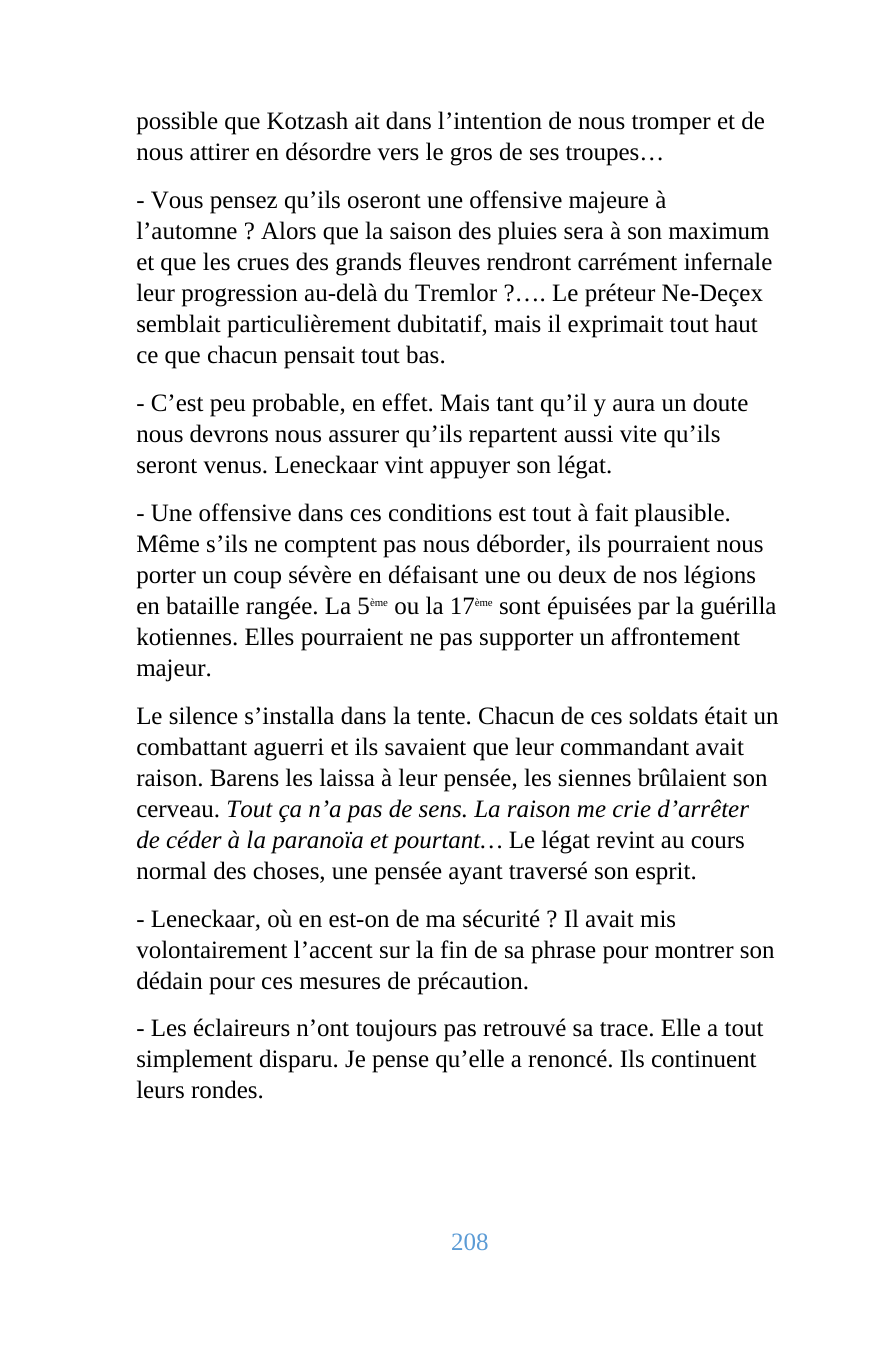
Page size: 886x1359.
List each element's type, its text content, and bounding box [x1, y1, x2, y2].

text - Une offensive dans ces conditions est tout à fait plausible. Même s’ils ne comptent pas nous déborder, ils pourraient nous porter un coup sévère en défaisant une ou deux de nos légions en bataille rangée. La 5ème ou la 17ème sont épuisées par la guérilla kotiennes. Elles pourraient ne pas supporter un affrontement majeur. [136, 498, 779, 682]
text - Vous pensez qu’ils oseront une offensive majeure à l’automne ? Alors que la saison des pluies sera à son maximum et que les crues des grands fleuves rendront carrément infernale leur progression au-delà du Tremlor ?…. Le préteur Ne-Deçex semblait particulièrement dubitatif, mais il exprimait tout haut ce que chacun pensait tout bas. [136, 185, 779, 369]
text Le silence s’installa dans la tente. Chacun de ces soldats était un combattant aguerri et ils savaient que leur commandant avait raison. Barens les laissa à leur pensée, les siennes brûlaient son cerveau. Tout ça n’a pas de sens. La raison me crie d’arrêter de céder à la paranoïa et pourtant… Le légat revint au cours normal des choses, une pensée ayant traversé son esprit. [136, 701, 779, 885]
text - Leneckaar, où en est-on de ma sécurité ? Il avait mis volontairement l’accent sur la fin de sa phrase pour montrer son dédain pour ces mesures de précaution. [136, 904, 779, 994]
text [136, 106, 779, 166]
text - Les éclaireurs n’ont toujours pas retrouvé sa trace. Elle a tout simplement disparu. Je pense qu’elle a renoncé. Ils continuent leurs rondes. [136, 1013, 779, 1104]
text - C’est peu probable, en effet. Mais tant qu’il y aura un doute nous devrons nous assurer qu’ils repartent aussi vite qu’ils seront venus. Leneckaar vint appuyer son légat. [136, 388, 779, 479]
